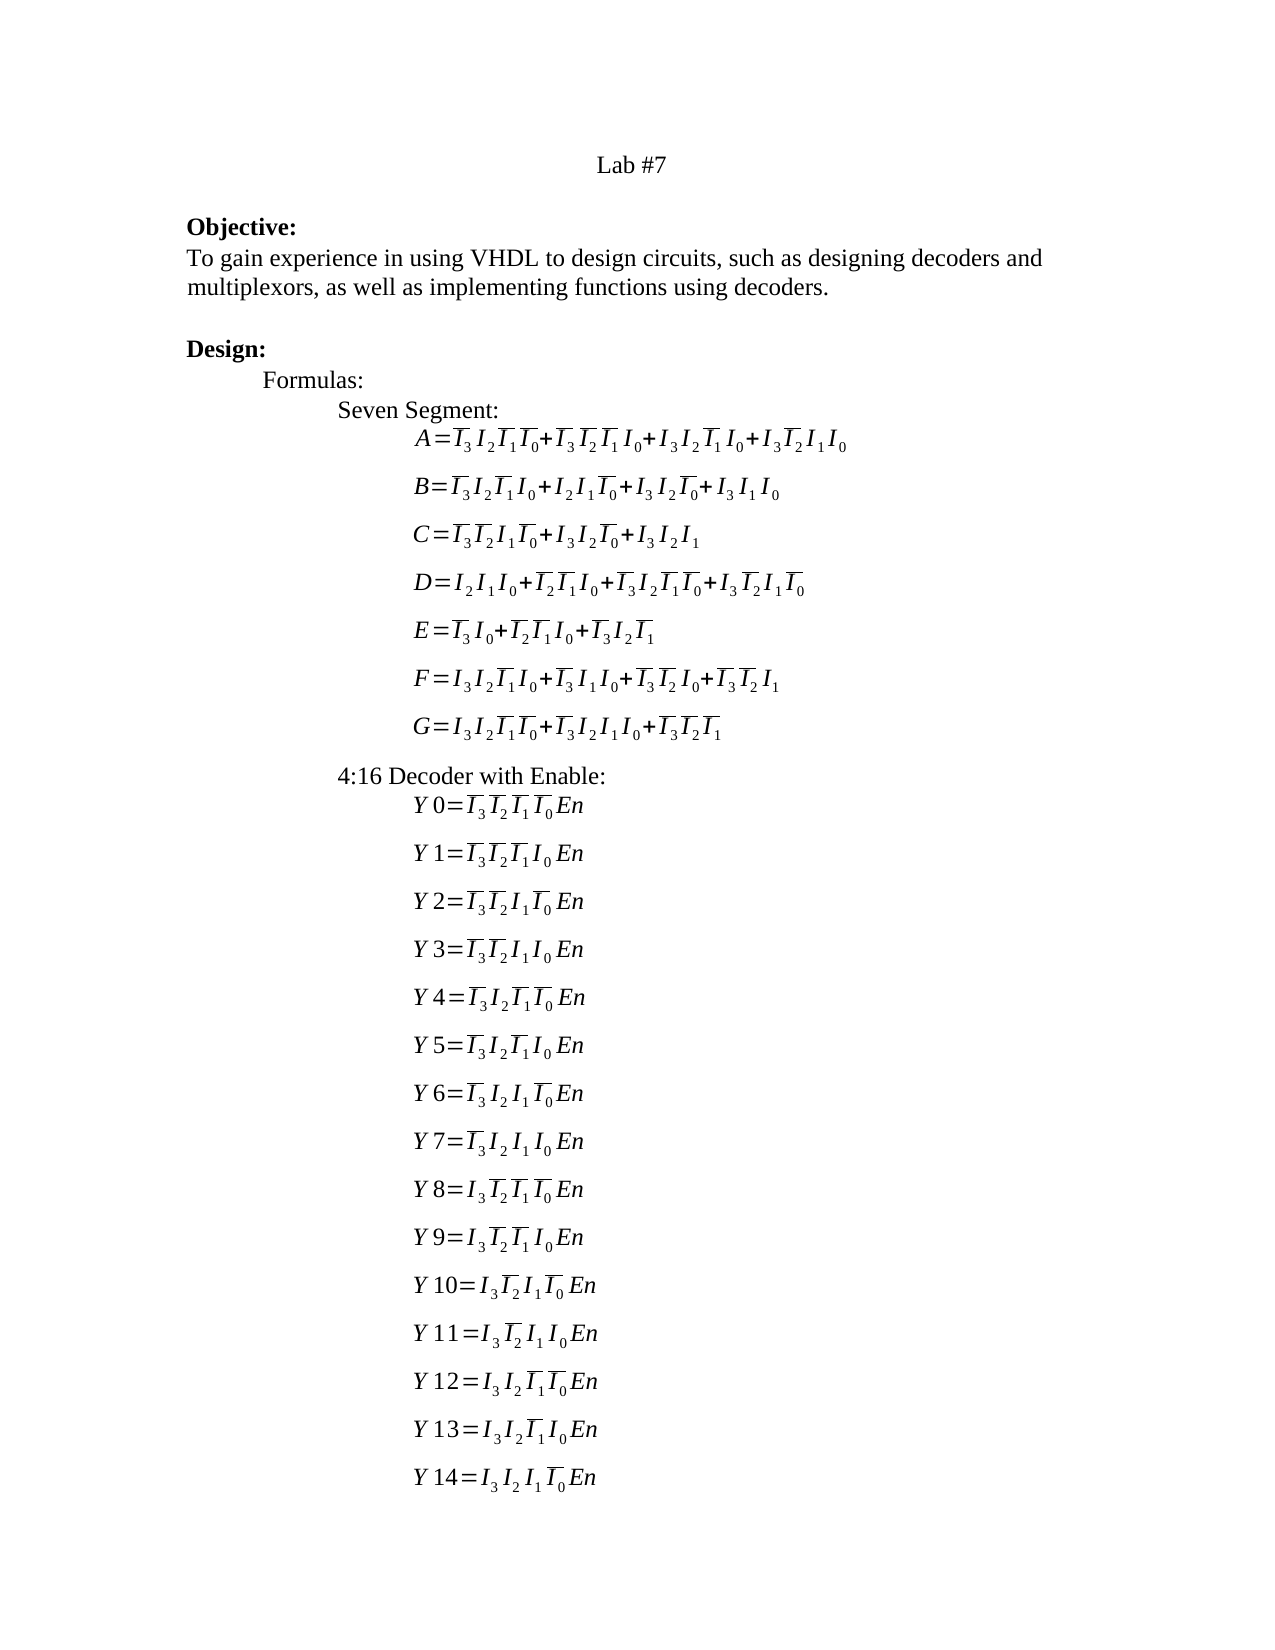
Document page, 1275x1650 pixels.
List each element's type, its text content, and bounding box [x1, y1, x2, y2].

text Design: [186, 334, 1077, 363]
text 4:16 Decoder with Enable: [186, 761, 1077, 789]
text Seven Segment: [187, 395, 1077, 423]
text Formulas: [187, 365, 1077, 394]
text Lab #7 [186, 150, 1077, 179]
text To gain experience in using VHDL to design circuits, such as designing decoders and multiplexors, as well as implementing functions using decoders. [186, 243, 1077, 301]
text Objective: [186, 212, 1077, 240]
